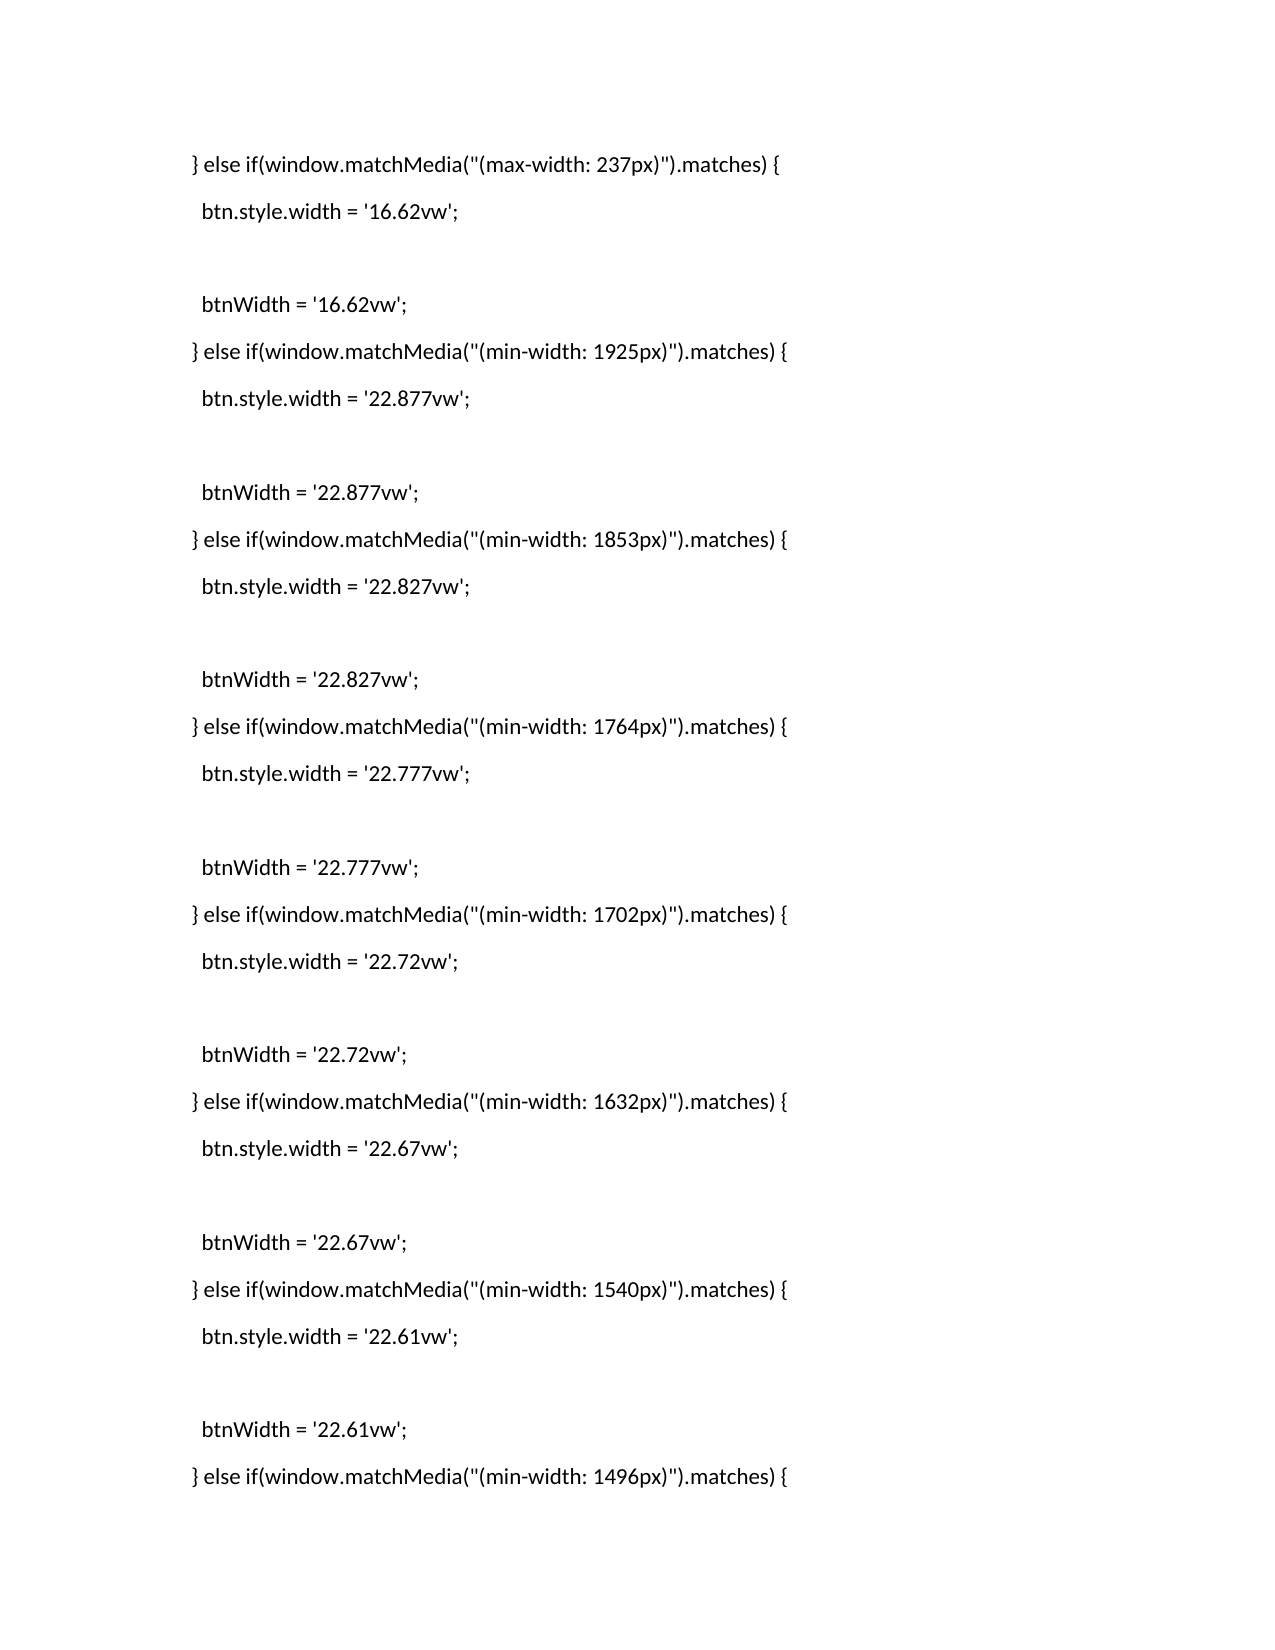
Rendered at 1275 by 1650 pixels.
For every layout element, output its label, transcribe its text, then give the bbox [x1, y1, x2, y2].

text } else if(window.matchMedia("(min-width: 1632px)").matches) { [150, 1087, 1125, 1116]
text btnWidth = '22.72vw'; [150, 1041, 1125, 1069]
text } else if(window.matchMedia("(min-width: 1702px)").matches) { [150, 900, 1125, 928]
text btnWidth = '22.67vw'; [150, 1228, 1125, 1256]
text btnWidth = '22.877vw'; [150, 478, 1125, 506]
text btnWidth = '22.61vw'; [150, 1416, 1125, 1444]
text } else if(window.matchMedia("(max-width: 237px)").matches) { [150, 150, 1125, 178]
text } else if(window.matchMedia("(min-width: 1853px)").matches) { [150, 525, 1125, 553]
text btn.style.width = '22.61vw'; [150, 1322, 1125, 1350]
text btn.style.width = '22.827vw'; [150, 572, 1125, 600]
text btn.style.width = '22.877vw'; [150, 384, 1125, 412]
text btnWidth = '22.777vw'; [150, 853, 1125, 881]
text btn.style.width = '22.777vw'; [150, 759, 1125, 787]
text btn.style.width = '22.67vw'; [150, 1134, 1125, 1162]
text btnWidth = '16.62vw'; [150, 291, 1125, 319]
text } else if(window.matchMedia("(min-width: 1925px)").matches) { [150, 337, 1125, 366]
text btnWidth = '22.827vw'; [150, 666, 1125, 694]
text } else if(window.matchMedia("(min-width: 1496px)").matches) { [150, 1462, 1125, 1491]
text btn.style.width = '16.62vw'; [150, 197, 1125, 225]
text } else if(window.matchMedia("(min-width: 1540px)").matches) { [150, 1275, 1125, 1303]
text btn.style.width = '22.72vw'; [150, 947, 1125, 975]
text } else if(window.matchMedia("(min-width: 1764px)").matches) { [150, 712, 1125, 741]
